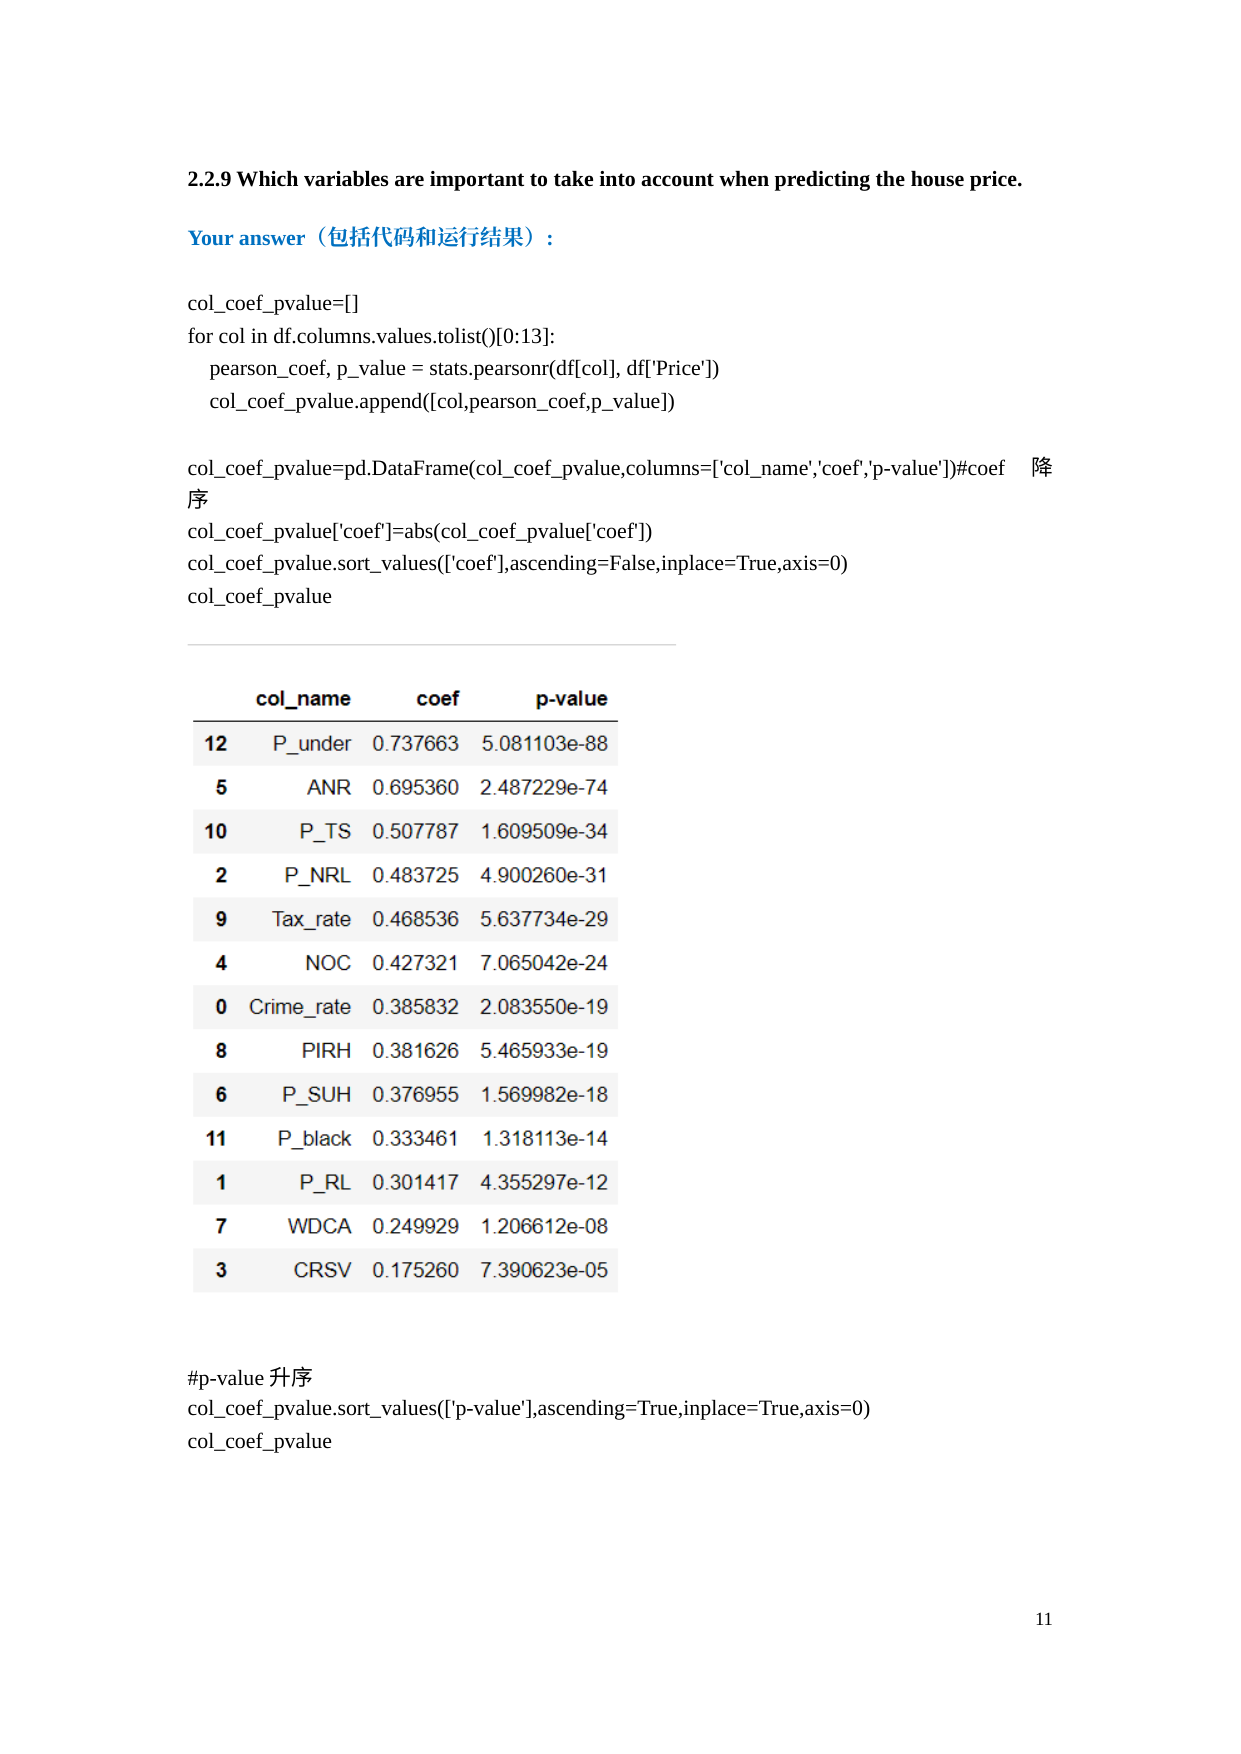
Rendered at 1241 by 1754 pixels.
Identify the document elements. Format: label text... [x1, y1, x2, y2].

text col_coef_pvalue [187, 579, 1053, 612]
text Your answer（包括代码和运行结果）: [187, 222, 1053, 254]
text col_coef_pvalue=[] [187, 287, 1053, 319]
text pearson_coef, p_value = stats.pearsonr(df[col], df['Price']) [187, 352, 1053, 384]
subtitle 2.2.9 Which variables are important to take into account when predicting the house price. [187, 162, 1053, 194]
picture [187, 644, 677, 1310]
text col_coef_pvalue [187, 1424, 1053, 1457]
text #p-value 升序 [187, 1359, 1053, 1392]
text for col in df.columns.values.tolist()[0:13]: [187, 319, 1053, 352]
text col_coef_pvalue.sort_values(['p-value'],ascending=True,inplace=True,axis=0) [187, 1392, 1053, 1424]
text col_coef_pvalue['coef']=abs(col_coef_pvalue['coef']) [187, 514, 1053, 547]
text col_coef_pvalue=pd.DataFrame(col_coef_pvalue,columns=['col_name','coef','p-value'])#coef降序 [187, 449, 1053, 514]
text col_coef_pvalue.sort_values(['coef'],ascending=False,inplace=True,axis=0) [187, 547, 1053, 579]
text col_coef_pvalue.append([col,pearson_coef,p_value]) [187, 384, 1053, 417]
